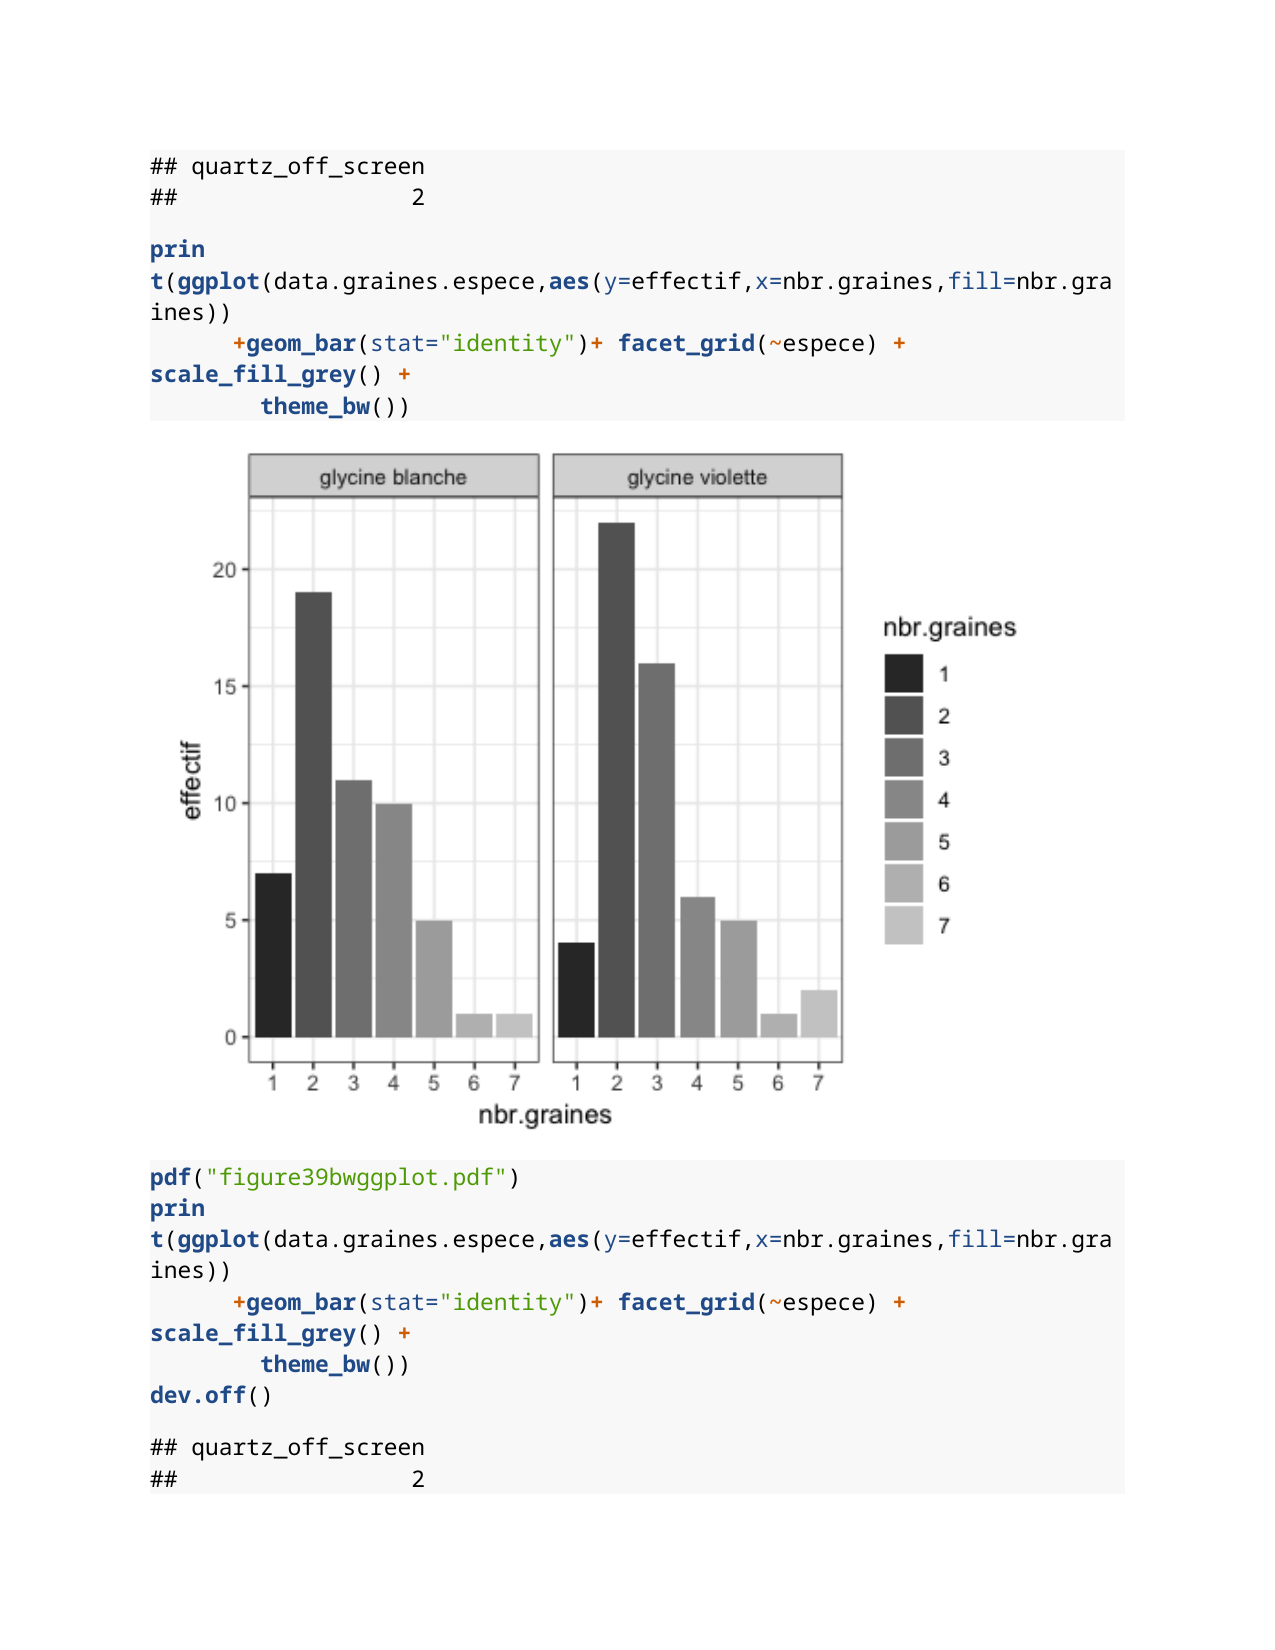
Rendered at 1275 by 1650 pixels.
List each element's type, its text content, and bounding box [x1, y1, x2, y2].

text ## quartz_off_screen ## 2 [150, 1431, 1125, 1494]
text ## quartz_off_screen ## 2 [150, 150, 1125, 212]
picture [168, 441, 1044, 1142]
text print(ggplot(data.graines.espece,aes(y=effectif,x=nbr.graines,fill=nbr.graines)) +geom_bar(stat="identity")+ facet_grid(~espece) + scale_fill_grey() + theme_bw()) [150, 233, 1125, 421]
text pdf("figure39bwggplot.pdf") print(ggplot(data.graines.espece,aes(y=effectif,x=nbr.graines,fill=nbr.graines)) +geom_bar(stat="identity")+ facet_grid(~espece) + scale_fill_grey() + theme_bw()) dev.off() [205, 1160, 1125, 1410]
